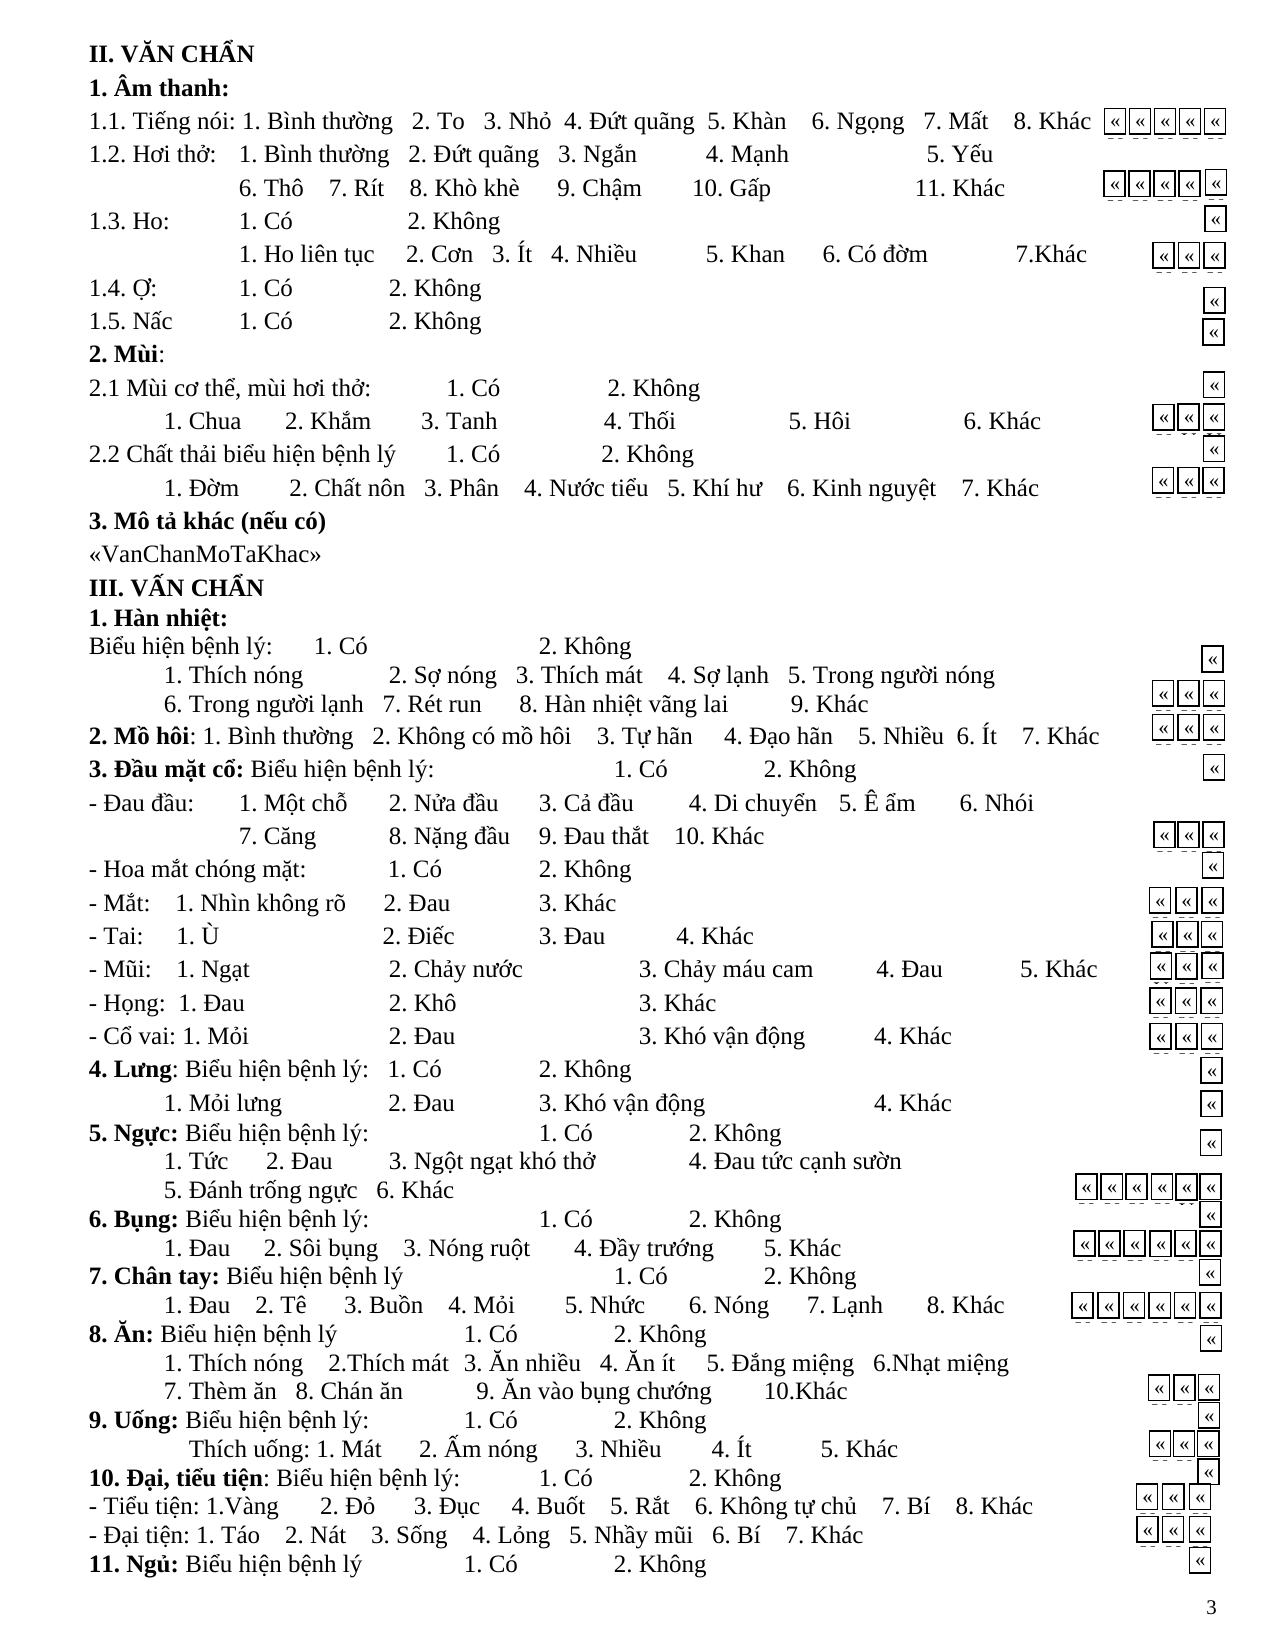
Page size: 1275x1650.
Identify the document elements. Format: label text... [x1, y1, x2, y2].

text - Cổ vai: 1. Mỏi 2. Đau 3. Khó vận động 4. Khác [88, 1018, 1216, 1051]
text «VanChanMoTaKhac» [88, 536, 1216, 569]
text - Tiểu tiện: 1.Vàng 2. Đỏ 3. Đục 4. Buốt 5. Rắt 6. Không tự chủ 7. Bí 8. Khác [88, 1491, 1216, 1520]
text 1. Đau 2. Sôi bụng 3. Nóng ruột 4. Đầy trướng 5. Khác [88, 1233, 1216, 1261]
text 1. Mỏi lưng 2. Đau 3. Khó vận động 4. Khác [88, 1084, 1216, 1118]
text - Đau đầu: 1. Một chỗ 2. Nửa đầu 3. Cả đầu 4. Di chuyển 5. Ê ẩm 6. Nhói [88, 784, 1216, 818]
text 2. Mồ hôi: 1. Bình thường 2. Không có mồ hôi 3. Tự hãn 4. Đạo hãn 5. Nhiều 6. Ít 7. Khác [88, 718, 1216, 751]
text 1. Đau 2. Tê 3. Buồn 4. Mỏi 5. Nhức 6. Nóng 7. Lạnh 8. Khác [88, 1290, 1216, 1319]
text 10. Đại, tiểu tiện: Biểu hiện bệnh lý: 1. Có 2. Không [88, 1463, 1197, 1491]
text 1.2. Hơi thở: 1. Bình thường 2. Đứt quãng 3. Ngắn 4. Mạnh 5. Yếu [88, 136, 1216, 169]
text 6. Bụng: Biểu hiện bệnh lý: 1. Có 2. Không [88, 1204, 1216, 1233]
text 2.2 Chất thải biểu hiện bệnh lý 1. Có 2. Không [88, 436, 1216, 469]
text 1. Thích nóng 2.Thích mát 3. Ăn nhiều 4. Ăn ít 5. Đắng miệng 6.Nhạt miệng [163, 1348, 1216, 1376]
text 6. Trong người lạnh 7. Rét run 8. Hàn nhiệt vãng lai 9. Khác [88, 689, 1216, 718]
text 3. Đầu mặt cổ: Biểu hiện bệnh lý: 1. Có 2. Không [88, 751, 1216, 784]
text 8. Ăn: Biểu hiện bệnh lý 1. Có 2. Không [88, 1319, 1216, 1348]
text 1.1. Tiếng nói: 1. Bình thường 2. To 3. Nhỏ 4. Đứt quãng 5. Khàn 6. Ngọng 7. Mất 8. Khác [88, 103, 1216, 136]
text III. VẤN CHẨN [88, 569, 1216, 603]
text Biểu hiện bệnh lý: 1. Có 2. Không [88, 631, 1216, 660]
text - Họng: 1. Đau 2. Khô 3. Khác [88, 984, 1216, 1018]
text 3. Mô tả khác (nếu có) [88, 503, 1216, 536]
text 2.1 Mùi cơ thể, mùi hơi thở: 1. Có 2. Không [88, 369, 1216, 403]
text 1.4. Ợ: 1. Có 2. Không [88, 269, 1216, 303]
text 1.3. Ho: 1. Có 2. Không 1. Ho liên tục 2. Cơn 3. Ít 4. Nhiều 5. Khan 6. Có đờm 7.Khác [88, 203, 1216, 269]
text 1. Tức 2. Đau 3. Ngột ngạt khó thở 4. Đau tức cạnh sườn [88, 1146, 1216, 1175]
text 1. Âm thanh: [88, 69, 1216, 103]
text - Mắt: 1. Nhìn không rõ 2. Đau 3. Khác [88, 884, 1216, 918]
text - Tai: 1. Ù 2. Điếc 3. Đau 4. Khác [88, 918, 1216, 951]
text - Hoa mắt chóng mặt: 1. Có 2. Không [88, 851, 1216, 884]
text 7. Chân tay: Biểu hiện bệnh lý 1. Có 2. Không [88, 1261, 1216, 1290]
text 5. Ngực: Biểu hiện bệnh lý: 1. Có 2. Không [88, 1118, 1216, 1146]
text 7. Thèm ăn 8. Chán ăn 9. Ăn vào bụng chướng 10.Khác [163, 1376, 1216, 1405]
text Thích uống: 1. Mát 2. Ấm nóng 3. Nhiều 4. Ít 5. Khác [88, 1434, 1216, 1463]
text 7. Căng 8. Nặng đầu 9. Đau thắt 10. Khác [88, 818, 1216, 851]
text 4. Lưng: Biểu hiện bệnh lý: 1. Có 2. Không [88, 1051, 1216, 1084]
text 5. Đánh trống ngực 6. Khác [88, 1175, 1216, 1204]
text 11. Ngủ: Biểu hiện bệnh lý 1. Có 2. Không [88, 1549, 1216, 1578]
text 1. Thích nóng 2. Sợ nóng 3. Thích mát 4. Sợ lạnh 5. Trong người nóng [88, 660, 1216, 689]
text - Đại tiện: 1. Táo 2. Nát 3. Sống 4. Lỏng 5. Nhầy mũi 6. Bí 7. Khác [88, 1520, 1216, 1549]
text 1. Đờm 2. Chất nôn 3. Phân 4. Nước tiểu 5. Khí hư 6. Kinh nguyệt 7. Khác [88, 469, 1216, 503]
text 1.5. Nấc 1. Có 2. Không [88, 303, 1216, 336]
text 6. Thô 7. Rít 8. Khò khè 9. Chậm 10. Gấp 11. Khác [88, 169, 1216, 203]
text 2. Mùi: [88, 336, 1216, 369]
text 1. Chua 2. Khắm 3. Tanh 4. Thối 5. Hôi 6. Khác [88, 403, 1216, 436]
text II. VĂN CHẨN [88, 36, 1216, 69]
text - Mũi: 1. Ngạt 2. Chảy nước 3. Chảy máu cam 4. Đau 5. Khác [88, 951, 1216, 984]
text 1. Hàn nhiệt: [88, 603, 1216, 631]
text 9. Uống: Biểu hiện bệnh lý: 1. Có 2. Không [88, 1405, 1216, 1434]
